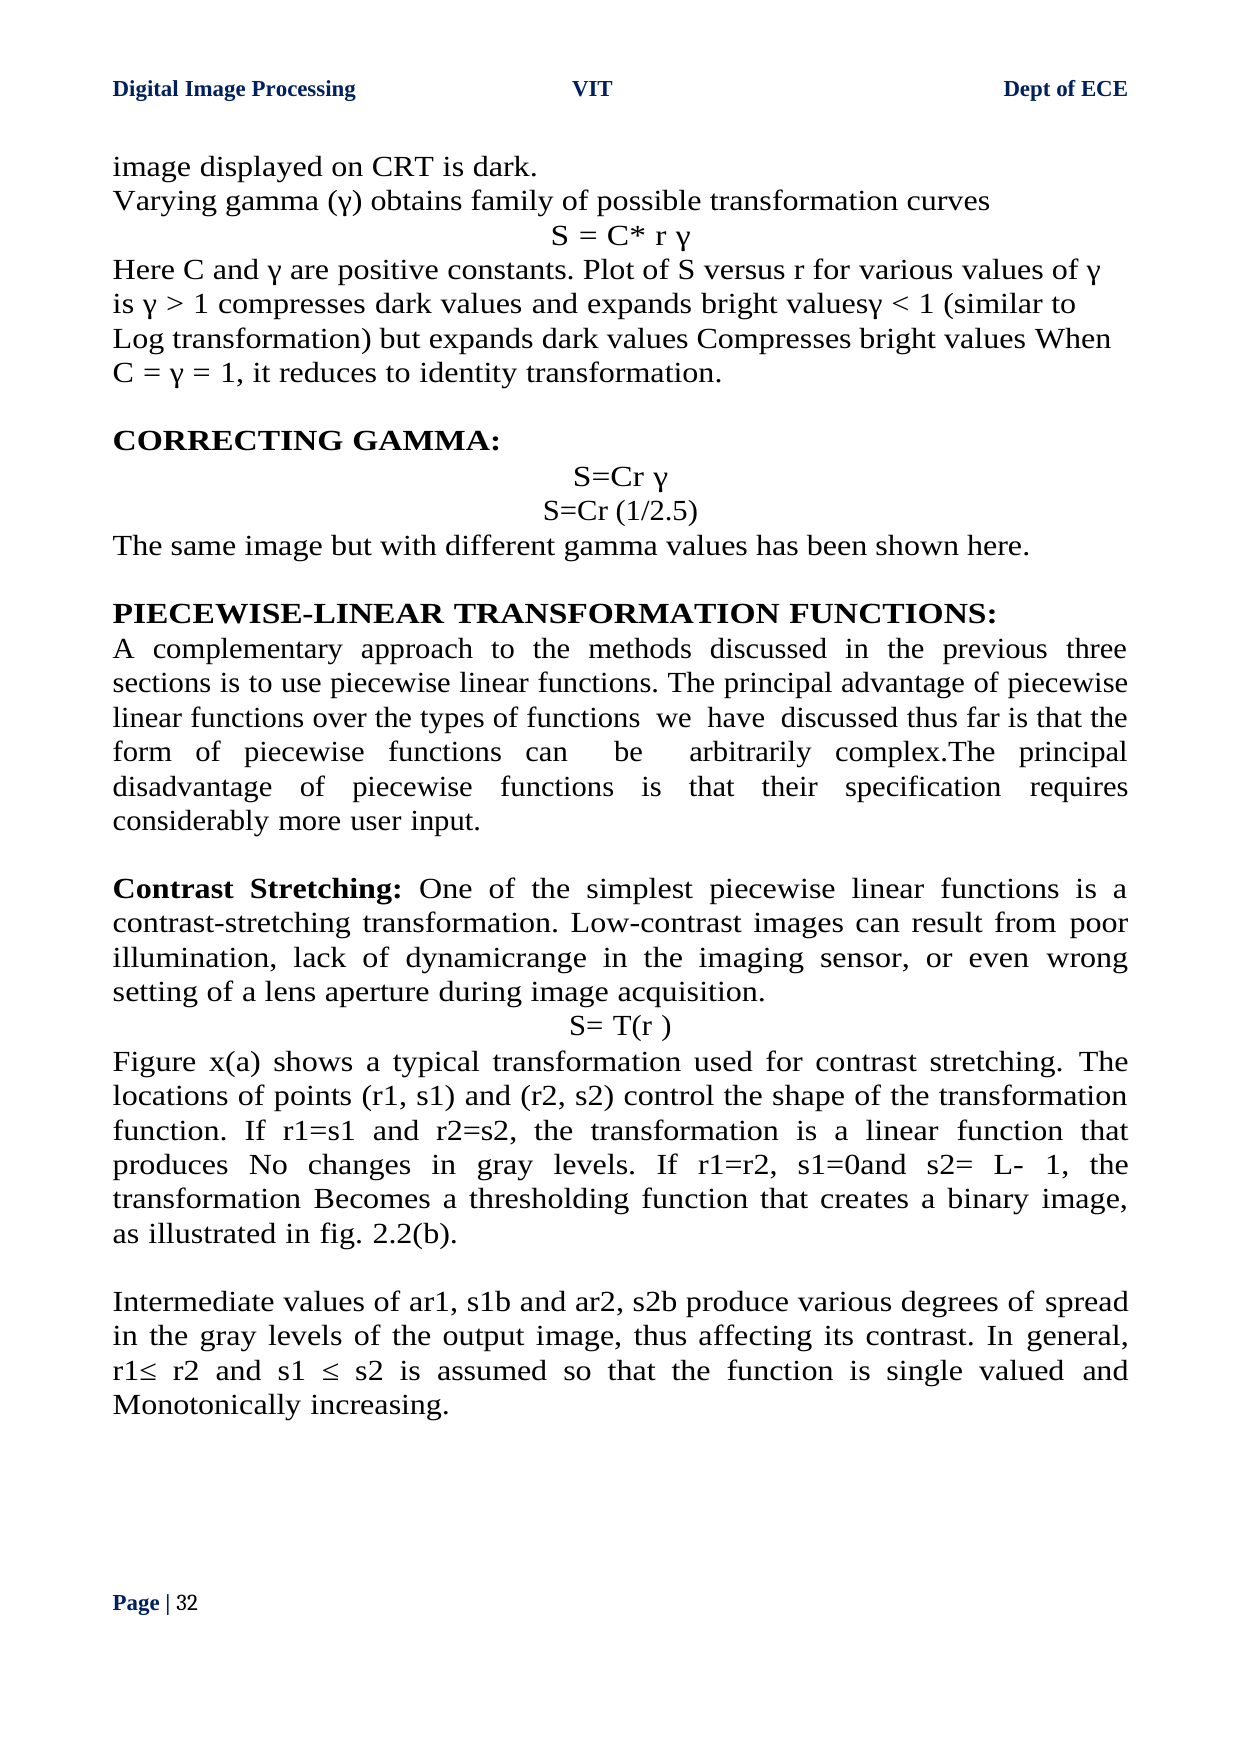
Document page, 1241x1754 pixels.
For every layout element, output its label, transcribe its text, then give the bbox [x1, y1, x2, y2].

text S = C* r γ [111, 218, 1129, 251]
text A complementary approach to the methods discussed in the previous three sections is to use piecewise linear functions. The principal advantage of piecewise linear functions over the types of functions we have discussed thus far is that the form of piecewise functions can be arbitrarily complex.The principal disadvantage of piecewise functions is that their specification requires considerably more user input. [112, 631, 1128, 837]
text Varying gamma (γ) obtains family of possible transformation curves [112, 183, 1140, 217]
text Here C and γ are positive constants. Plot of S versus r for various values of γ is γ > 1 compresses dark values and expands bright valuesγ < 1 (similar to Log transformation) but expands dark values Compresses bright values When C = γ = 1, it reduces to identity transformation. [112, 252, 1128, 389]
subtitle CORRECTING GAMMA: [112, 424, 1140, 457]
text Figure x(a) shows a typical transformation used for contrast stretching. The locations of points (r1, s1) and (r2, s2) control the shape of the transformation function. If r1=s1 and r2=s2, the transformation is a linear function that produces No changes in gray levels. If r1=r2, s1=0and s2= L- 1, the transformation Becomes a thresholding function that creates a binary image, as illustrated in fig. 2.2(b). [112, 1044, 1128, 1249]
text Contrast Stretching: One of the simplest piecewise linear functions is a contrast-stretching transformation. Low-contrast images can result from poor illumination, lack of dynamicrange in the imaging sensor, or even wrong setting of a lens aperture during image acquisition. [112, 871, 1128, 1008]
text S=Cr γ [111, 459, 1129, 492]
text S=Cr (1/2.5) [111, 493, 1129, 527]
subtitle PIECEWISE-LINEAR TRANSFORMATION FUNCTIONS: [112, 596, 1140, 630]
text image displayed on CRT is dark. [112, 149, 1140, 182]
text The same image but with different gamma values has been shown here. [112, 528, 1140, 561]
text S= T(r ) [111, 1009, 1129, 1043]
text Intermediate values of ar1, s1b and ar2, s2b produce various degrees of spread in the gray levels of the output image, thus affecting its contrast. In general, r1≤ r2 and s1 ≤ s2 is assumed so that the function is single valued and Monotonically increasing. [112, 1284, 1128, 1421]
